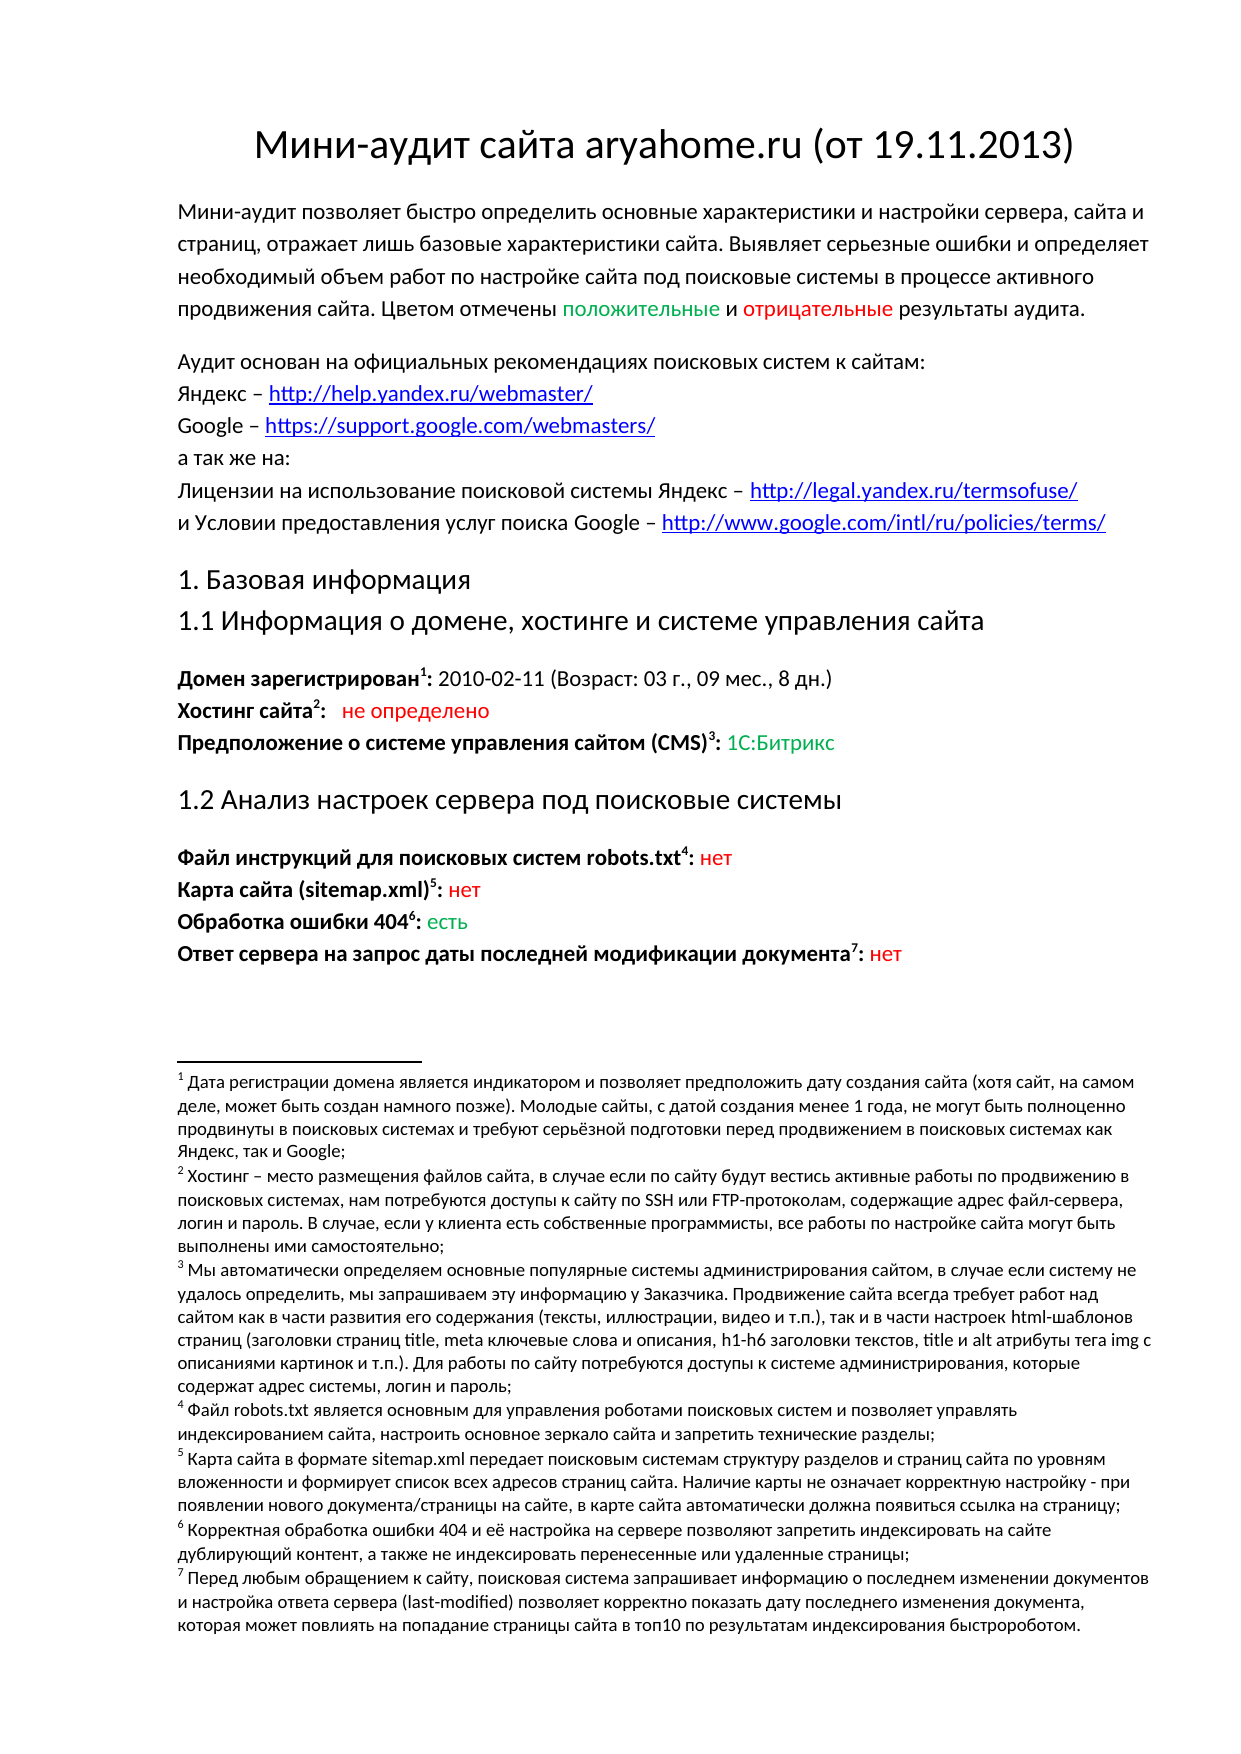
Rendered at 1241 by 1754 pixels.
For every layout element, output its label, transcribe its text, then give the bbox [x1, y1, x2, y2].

text Файл инструкций для поисковых систем robots.txt: нет Карта сайта (sitemap.xml): нет Обработка ошибки 404: есть Ответ сервера на запрос даты последней модификации документа: нет [177, 843, 1152, 967]
text Мини-аудит позволяет быстро определить основные характеристики и настройки сервера, сайта и страниц, отражает лишь базовые характеристики сайта. Выявляет серьезные ошибки и определяет необходимый объем работ по настройке сайта под поисковые системы в процессе активного продвижения сайта. Цветом отмечены положительные и отрицательные результаты аудита. [177, 197, 1152, 322]
text Мини-аудит сайта aryahome.ru (от 19.11.2013) [177, 118, 1152, 169]
text Аудит основан на официальных рекомендациях поисковых систем к сайтам: Яндекс – http://help.yandex.ru/webmaster/ Google – https://support.google.com/webmasters/ а так же на: Лицензии на использование поисковой системы Яндекс – http://legal.yandex.ru/termsofuse/ и Условии предоставления услуг поиска Google – http://www.google.com/intl/ru/policies/terms/ [177, 347, 1152, 536]
text 1. Базовая информация 1.1 Информация о домене, хостинге и системе управления сайта [177, 561, 1152, 637]
text 1.2 Анализ настроек сервера под поисковые системы [177, 781, 1152, 817]
text Домен зарегистрирован: 2010-02-11 (Возраст: 03 г., 09 мес., 8 дн.) Хостинг сайта: не определено Предположение о системе управления сайтом (CMS): 1C:Битрикс [177, 664, 1152, 756]
